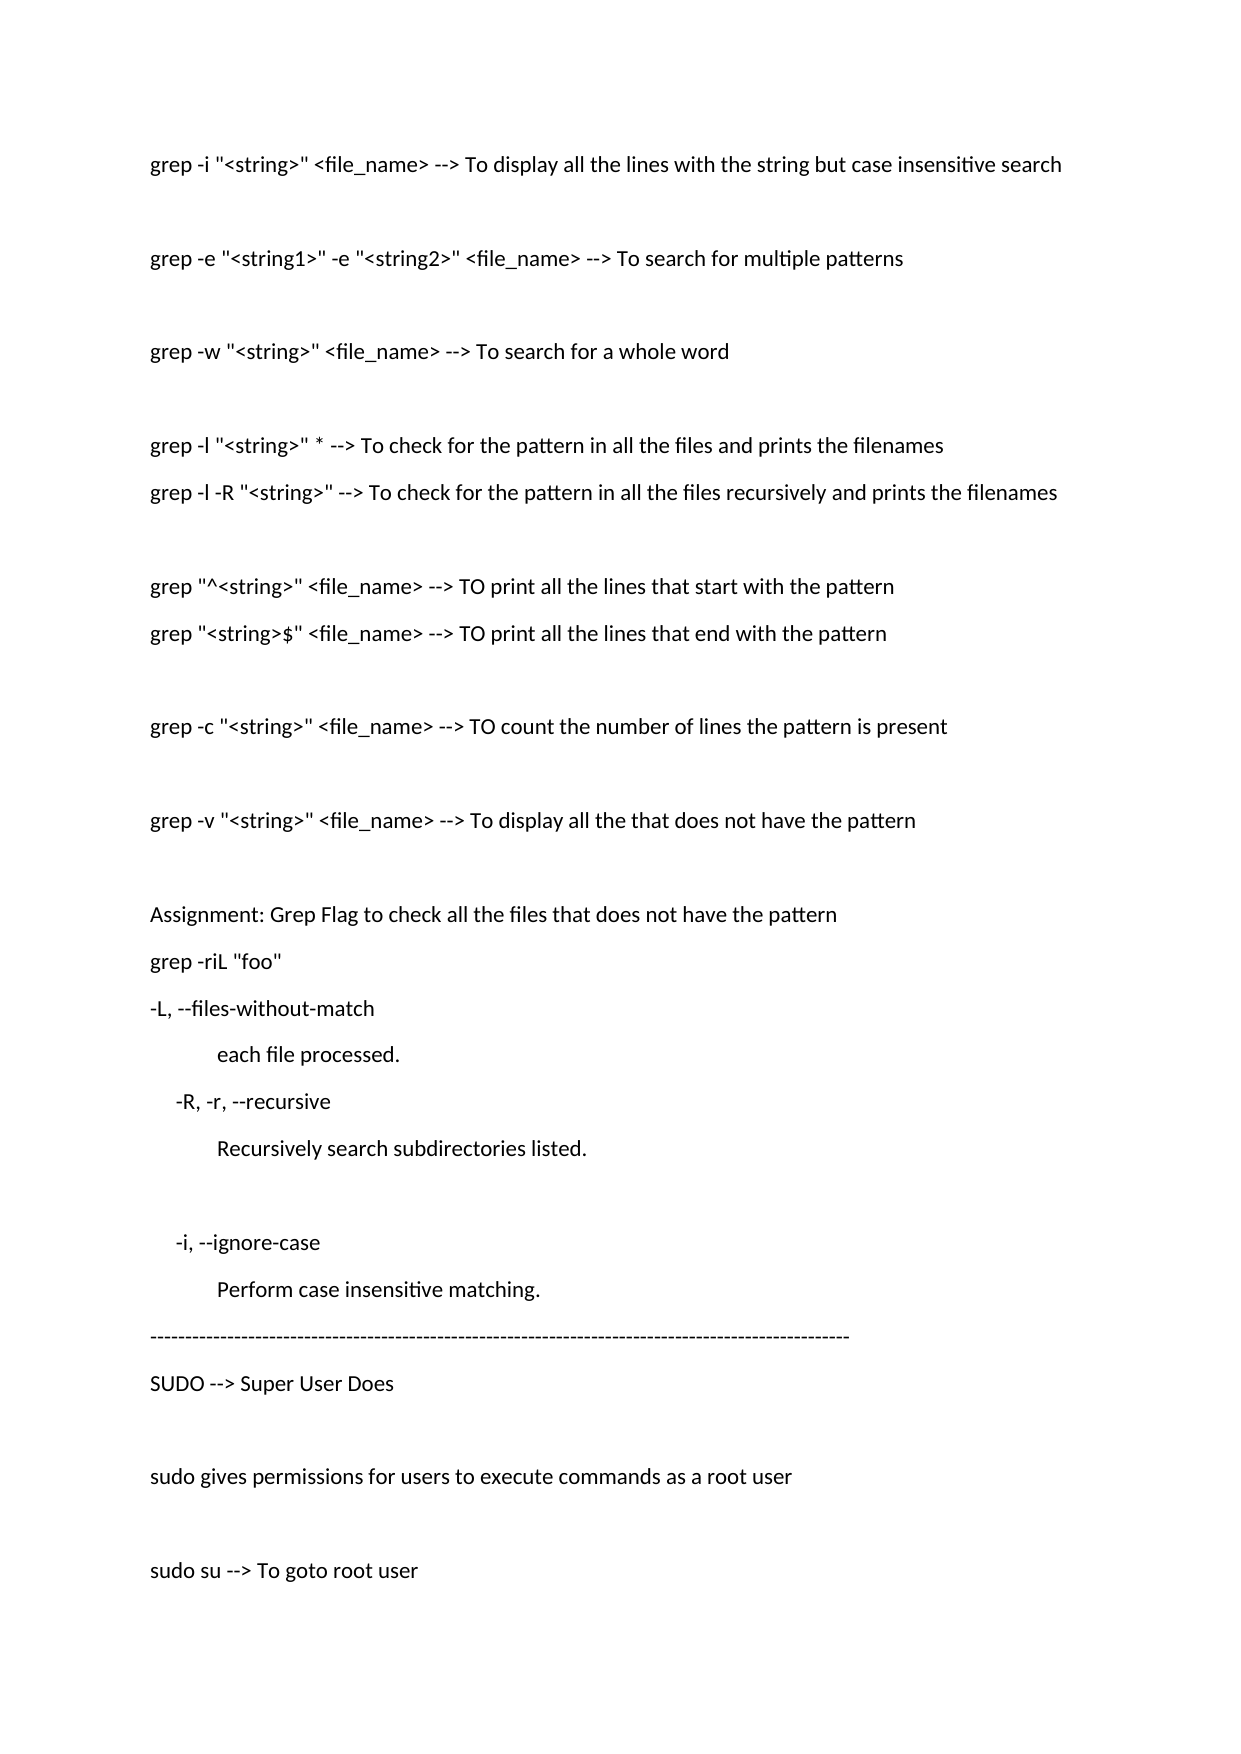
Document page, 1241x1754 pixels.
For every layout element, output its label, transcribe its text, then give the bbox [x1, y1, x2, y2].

text ---------------------------------------------------------------------------------------------------- [150, 1322, 1090, 1350]
text grep -i "<string>" <file_name> --> To display all the lines with the string but case insensitive search [150, 150, 1090, 178]
text Perform case insensitive matching. [150, 1275, 1090, 1303]
text -i, --ignore-case [150, 1228, 1090, 1256]
text Assignment: Grep Flag to check all the files that does not have the pattern [150, 900, 1090, 928]
text grep -l -R "<string>" --> To check for the pattern in all the files recursively and prints the filenames [150, 478, 1090, 506]
text grep "<string>$" <file_name> --> TO print all the lines that end with the pattern [150, 619, 1090, 647]
text grep -riL "foo" [150, 947, 1090, 975]
text -L, --files-without-match [150, 994, 1090, 1022]
text grep -l "<string>" * --> To check for the pattern in all the files and prints the filenames [150, 431, 1090, 459]
text each file processed. [150, 1041, 1090, 1069]
text sudo su --> To goto root user [150, 1556, 1090, 1584]
text SUDO --> Super User Does [150, 1369, 1090, 1397]
text grep "^<string>" <file_name> --> TO print all the lines that start with the pattern [150, 572, 1090, 600]
text sudo gives permissions for users to execute commands as a root user [150, 1462, 1090, 1491]
text grep -w "<string>" <file_name> --> To search for a whole word [150, 337, 1090, 366]
text grep -v "<string>" <file_name> --> To display all the that does not have the pattern [150, 806, 1090, 834]
text grep -e "<string1>" -e "<string2>" <file_name> --> To search for multiple patterns [150, 244, 1090, 272]
text -R, -r, --recursive [150, 1087, 1090, 1116]
text grep -c "<string>" <file_name> --> TO count the number of lines the pattern is present [150, 712, 1090, 741]
text Recursively search subdirectories listed. [150, 1134, 1090, 1162]
